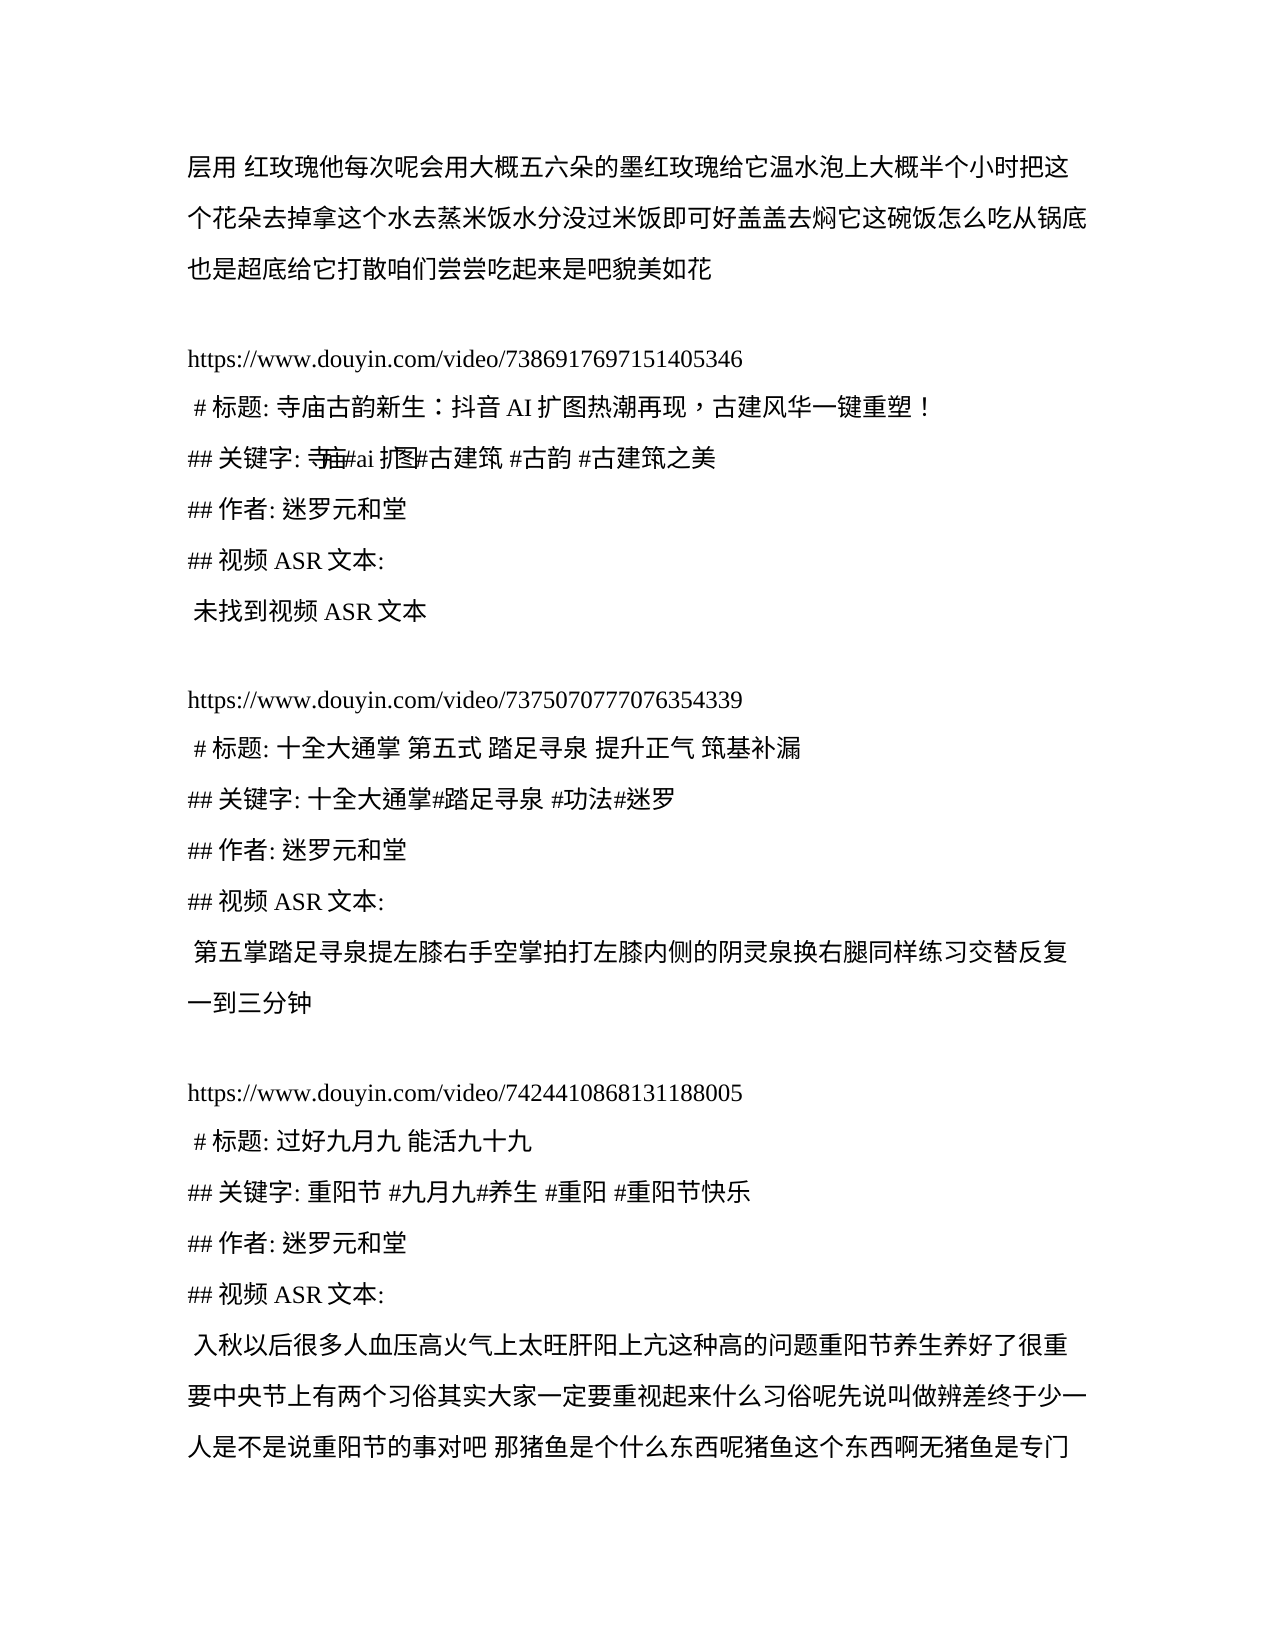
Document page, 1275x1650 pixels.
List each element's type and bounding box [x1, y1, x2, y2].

text [187, 150, 1087, 1464]
